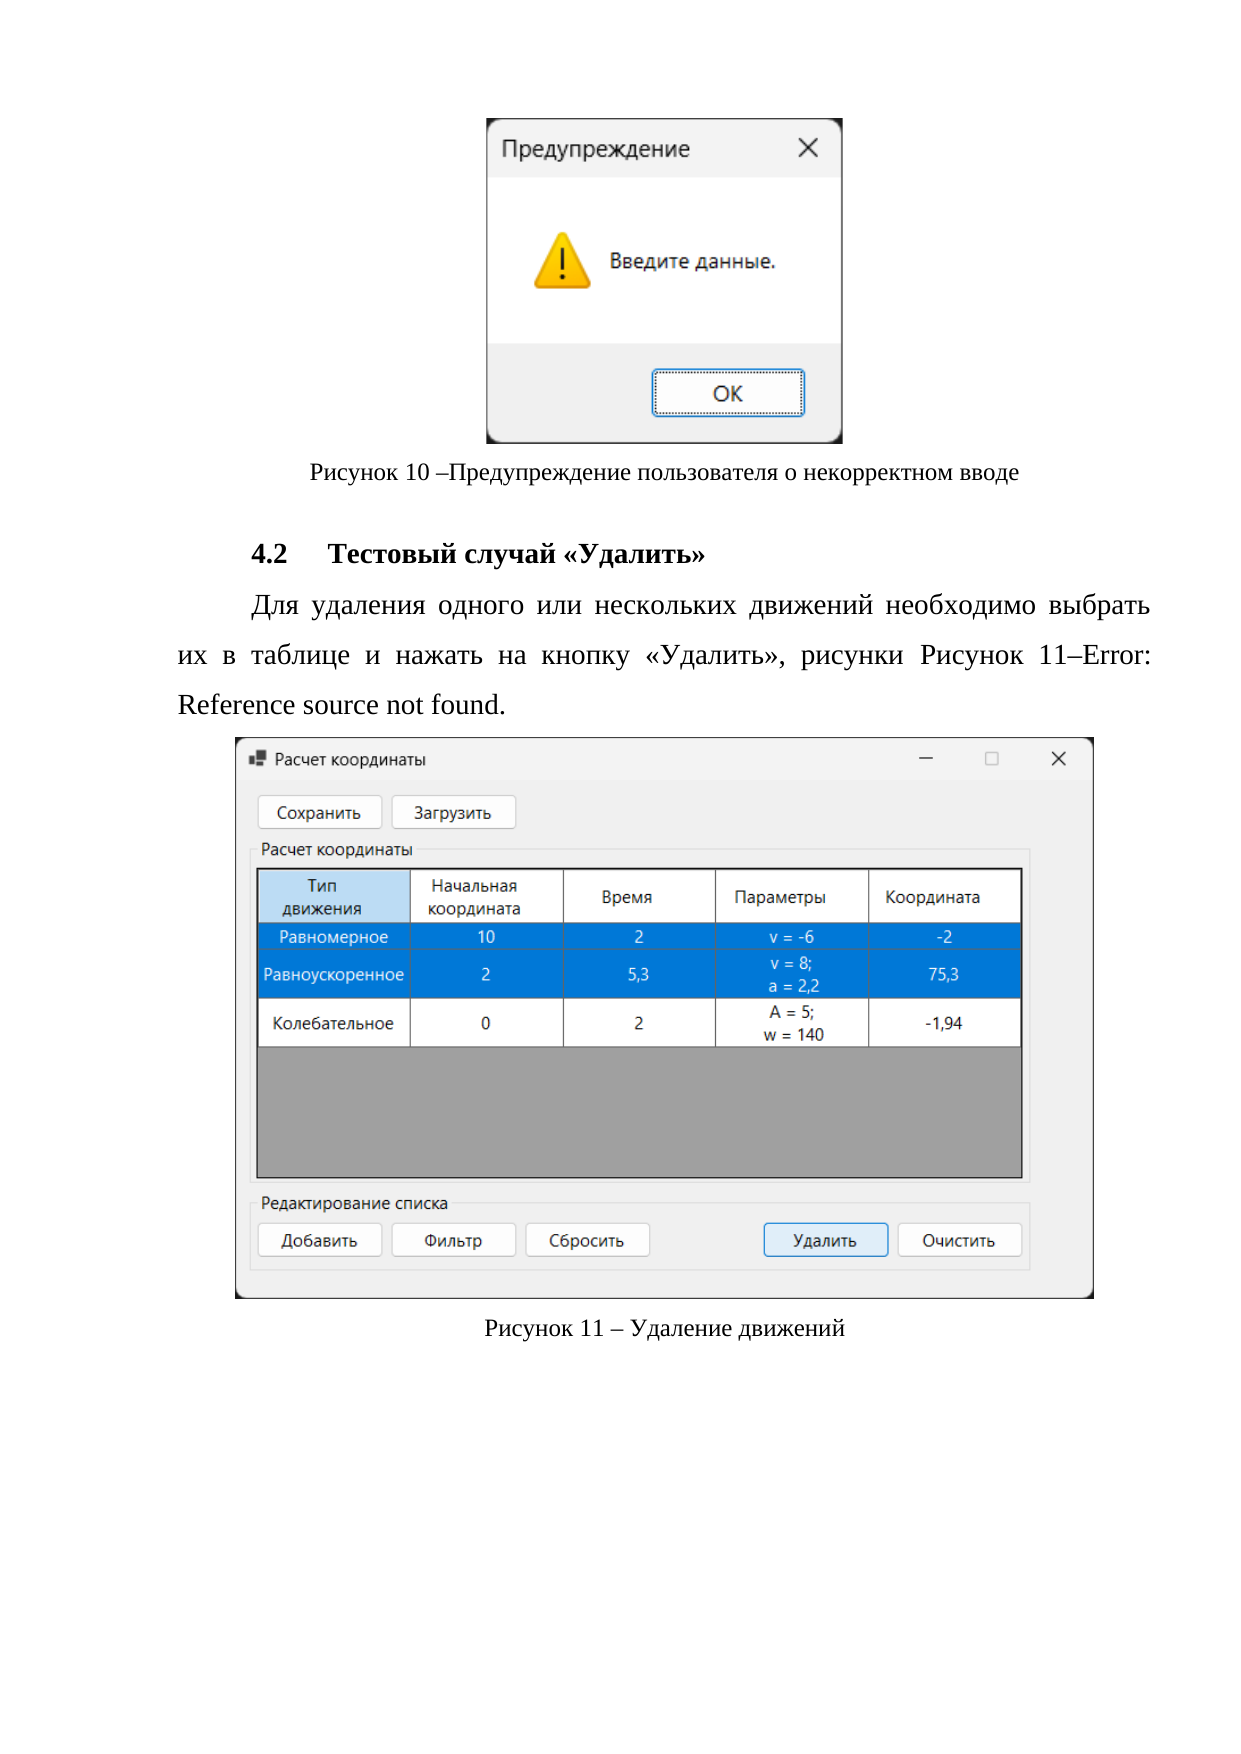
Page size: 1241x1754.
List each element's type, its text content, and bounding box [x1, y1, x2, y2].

text Рисунок 11 – Удаление движений [177, 1313, 1152, 1341]
list Тестовый случай «Удалить» [177, 537, 1152, 570]
picture [486, 118, 843, 444]
text Рисунок 10 –Предупреждение пользователя о некорректном вводе [177, 457, 1152, 486]
picture [235, 737, 1094, 1299]
